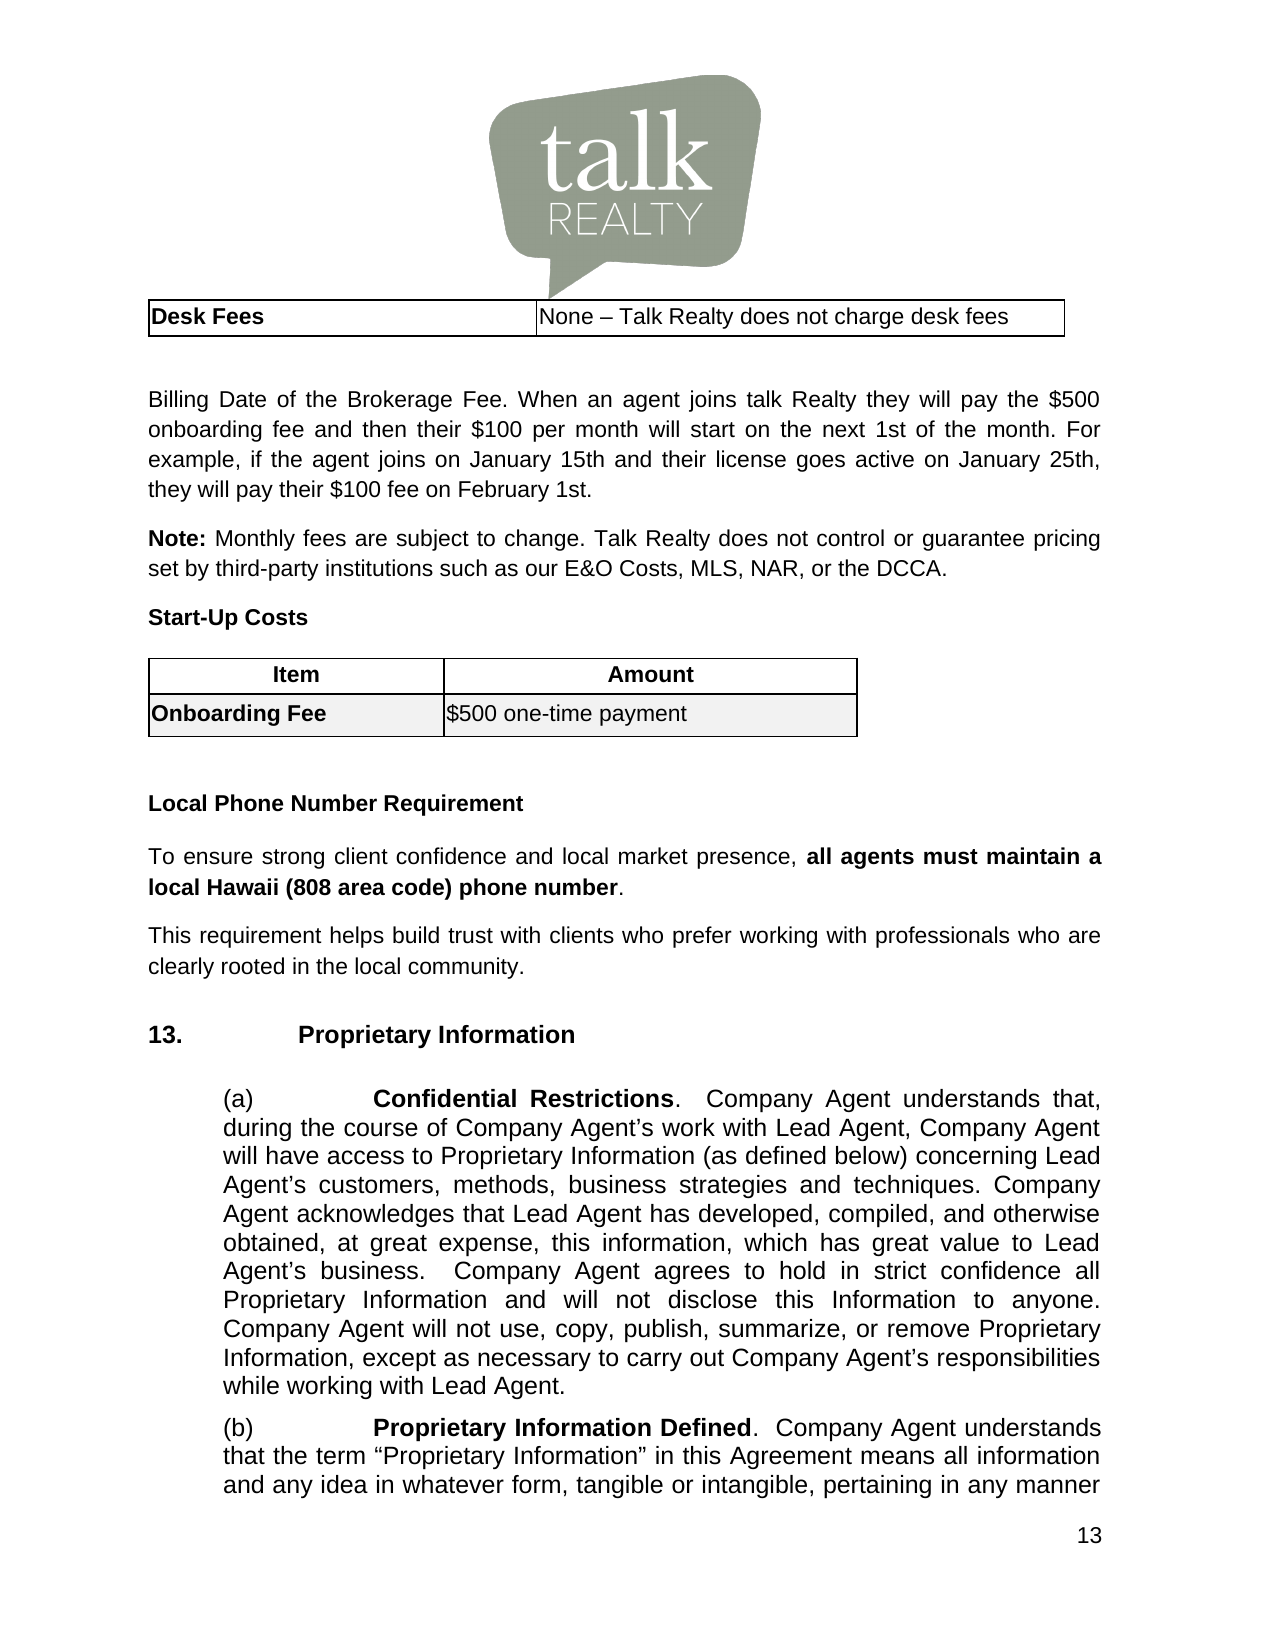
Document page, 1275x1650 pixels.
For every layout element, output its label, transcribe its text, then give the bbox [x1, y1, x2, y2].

table_header Amount [445, 659, 856, 693]
text Billing Date of the Brokerage Fee. When an agent joins talk Realty they will pay the $500 onboarding fee and then their $100 per month will start on the next 1st of the month. For example, if the agent joins on January 15th and their license goes active on January 25th, they will pay their $100 fee on February 1st. [148, 386, 1102, 502]
table_cell Desk Fees [150, 301, 536, 335]
text Note: Monthly fees are subject to change. Talk Realty does not control or guarantee pricing set by third-party institutions such as our E&O Costs, MLS, NAR, or the DCCA. [148, 525, 1102, 582]
table_cell Onboarding Fee [150, 695, 443, 736]
text Local Phone Number Requirement [148, 790, 1102, 817]
picture [487, 75, 763, 299]
subtitle 13. Proprietary Information [148, 1020, 1102, 1049]
text (a) Confidential Restrictions. Company Agent understands that, during the course of Company Agent’s work with Lead Agent, Company Agent will have access to Proprietary Information (as defined below) concerning Lead Agent’s customers, methods, business strategies and techniques. Company Agent acknowledges that Lead Agent has developed, compiled, and otherwise obtained, at great expense, this information, which has great value to Lead Agent’s business. Company Agent agrees to hold in strict confidence all Proprietary Information and will not disclose this Information to anyone. Company Agent will not use, copy, publish, summarize, or remove Proprietary Information, except as necessary to carry out Company Agent’s responsibilities while working with Lead Agent. [223, 1084, 1102, 1400]
text This requirement helps build trust with clients who prefer working with professionals who are clearly rooted in the local community. [148, 922, 1102, 979]
text To ensure strong client confidence and local market presence, all agents must maintain a local Hawaii (808 area code) phone number. [148, 843, 1102, 900]
table_cell None – Talk Realty does not charge desk fees [537, 301, 1064, 335]
text Start-Up Costs [148, 604, 1102, 631]
table_header Item [150, 659, 443, 693]
table_cell $500 one-time payment [445, 695, 856, 736]
